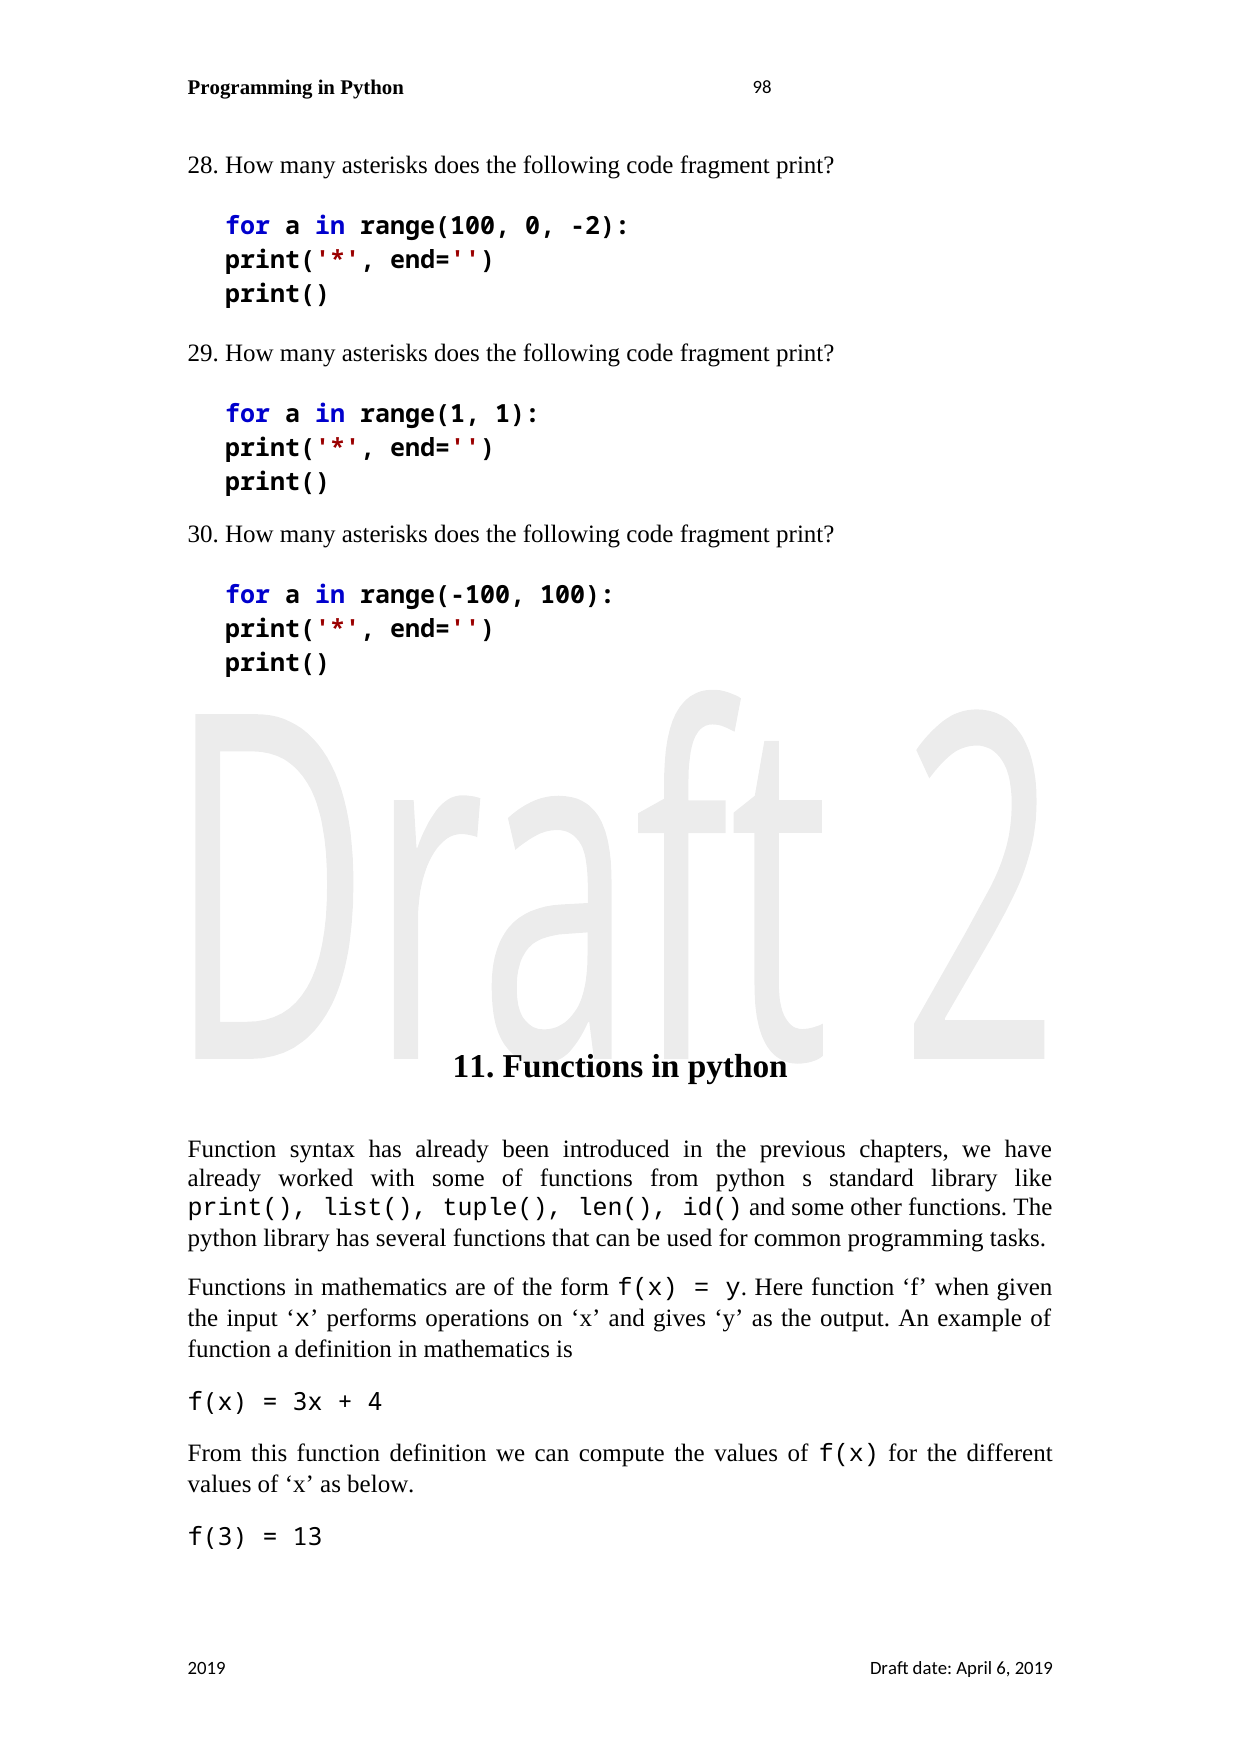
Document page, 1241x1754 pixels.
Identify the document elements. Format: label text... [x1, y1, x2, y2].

text print('*', end='') [187, 611, 1053, 644]
text 30. How many asterisks does the following code fragment print? [187, 519, 1053, 548]
list f(3) = 13 [187, 1519, 1053, 1553]
list Functions in mathematics are of the form f(x) = y. Here function ‘f’ when given the input ‘x’ performs operations on ‘x’ and gives ‘y’ as the output. An example of function a definition in mathematics is [187, 1272, 1053, 1363]
text for a in range(1, 1): [187, 396, 1053, 430]
list print() [187, 644, 1053, 679]
list Function syntax has already been introduced in the previous chapters, we have already worked with some of functions from python s standard library like print(), list(), tuple(), len(), id() and some other functions. The python library has several functions that can be used for common programming tasks. [187, 1134, 1053, 1252]
text 29. How many asterisks does the following code fragment print? [187, 338, 1053, 367]
text print() [187, 276, 1053, 310]
list From this function definition we can compute the values of f(x) for the different values of ‘x’ as below. [187, 1438, 1053, 1498]
text for a in range(-100, 100): [187, 576, 1053, 611]
text print('*', end='') [187, 430, 1053, 464]
text 28. How many asterisks does the following code fragment print? [187, 150, 1053, 179]
list f(x) = 3x + 4 [187, 1384, 1053, 1418]
text print('*', end='') [187, 242, 1053, 276]
list print() [187, 464, 1053, 498]
list Functions in python [187, 1047, 1053, 1085]
text for a in range(100, 0, -2): [187, 207, 1053, 242]
